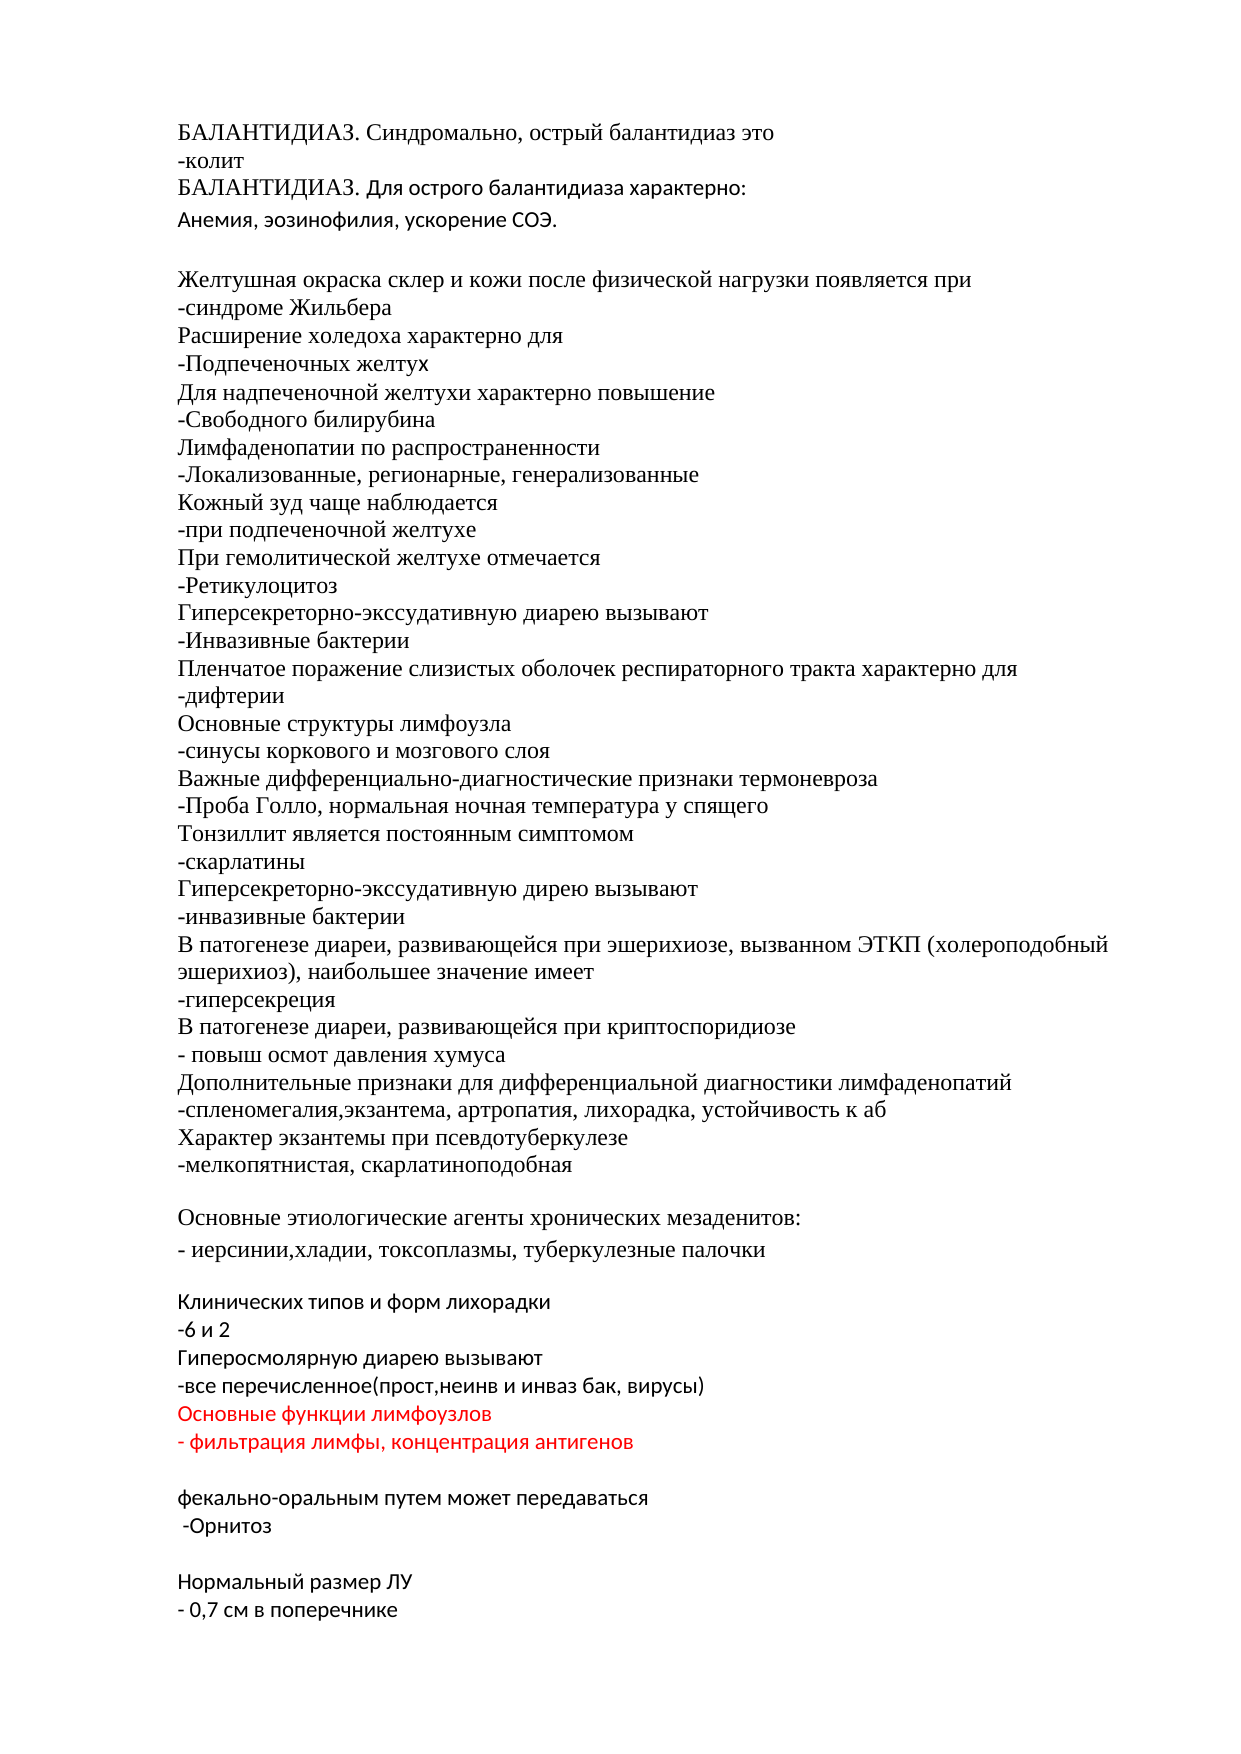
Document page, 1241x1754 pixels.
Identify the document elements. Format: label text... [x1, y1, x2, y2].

text Гиперосмолярную диарею вызывают -все перечисленное(прост,неинв и инваз бак, вирусы) [177, 1343, 1152, 1399]
text Лимфаденопатии по распространенности [177, 433, 1152, 460]
text -Свободного билирубина [177, 405, 1152, 433]
text - фильтрация лимфы, концентрация антигенов [177, 1427, 1152, 1455]
text фекально-оральным путем может передаваться [177, 1483, 1152, 1511]
text Пленчатое поражение слизистых оболочек респираторного тракта характерно для [177, 653, 1152, 681]
text -мелкопятнистая, скарлатиноподобная [177, 1150, 1152, 1178]
text -колит [177, 146, 1152, 173]
text Основные структуры лимфоузла [177, 709, 1152, 736]
text В патогенезе диареи, развивающейся при эшерихиозе, вызванном ЭТКП (холероподобный эшерихиоз), наибольшее значение имеет [177, 929, 1152, 985]
text -синдроме Жильбера [177, 293, 1152, 321]
text Кожный зуд чаще наблюдается [177, 488, 1152, 516]
text БАЛАНТИДИАЗ. Для острого балантидиаза характерно: [177, 173, 1152, 201]
text -скарлатины [177, 847, 1152, 874]
text В патогенезе диареи, развивающейся при криптоспоридиозе [177, 1012, 1152, 1040]
text Гиперсекреторно-экссудативную диарею вызывают [177, 598, 1152, 626]
text -Инвазивные бактерии [177, 626, 1152, 653]
text Основные этиологические агенты хронических мезаденитов: - иерсинии,хладии, токсоплазмы, туберкулезные палочки [177, 1203, 1152, 1262]
text -инвазивные бактерии [177, 902, 1152, 929]
text Гиперсекреторно-экссудативную дирею вызывают [177, 874, 1152, 902]
text Нормальный размер ЛУ - 0,7 см в поперечнике [177, 1567, 1152, 1623]
text Важные дифференциально-диагностические признаки термоневроза [177, 764, 1152, 792]
text Для надпеченочной желтухи характерно повышение [177, 377, 1152, 405]
text БАЛАНТИДИАЗ. Синдромально, острый балантидиаз это [177, 118, 1152, 146]
text Тонзиллит является постоянным симптомом [177, 819, 1152, 847]
text -Орнитоз [177, 1511, 1152, 1539]
text Характер экзантемы при псевдотуберкулезе [177, 1123, 1152, 1150]
text Основные функции лимфоузлов [177, 1399, 1152, 1427]
text Расширение холедоха характерно для [177, 321, 1152, 348]
text -синусы коркового и мозгового слоя [177, 736, 1152, 764]
text Анемия, эозинофилия, ускорение СОЭ. [177, 206, 1152, 234]
text -Проба Голло, нормальная ночная температура у спящего [177, 792, 1152, 819]
text -гиперсекреция [177, 985, 1152, 1012]
text -спленомегалия,экзантема, артропатия, лихорадка, устойчивость к аб [177, 1095, 1152, 1123]
text - повыш осмот давления хумуса [177, 1040, 1152, 1068]
text Клинических типов и форм лихорадки -6 и 2 [177, 1287, 1152, 1343]
text -Локализованные, регионарные, генерализованные [177, 460, 1152, 488]
text -при подпеченочной желтухе [177, 516, 1152, 543]
text -Подпеченочных желтух [177, 348, 1152, 377]
text Дополнительные признаки для дифференциальной диагностики лимфаденопатий [177, 1068, 1152, 1095]
text -дифтерии [177, 681, 1152, 709]
text Желтушная окраска склер и кожи после физической нагрузки появляется при [177, 265, 1152, 293]
text При гемолитической желтухе отмечается [177, 543, 1152, 571]
text -Ретикулоцитоз [177, 571, 1152, 598]
